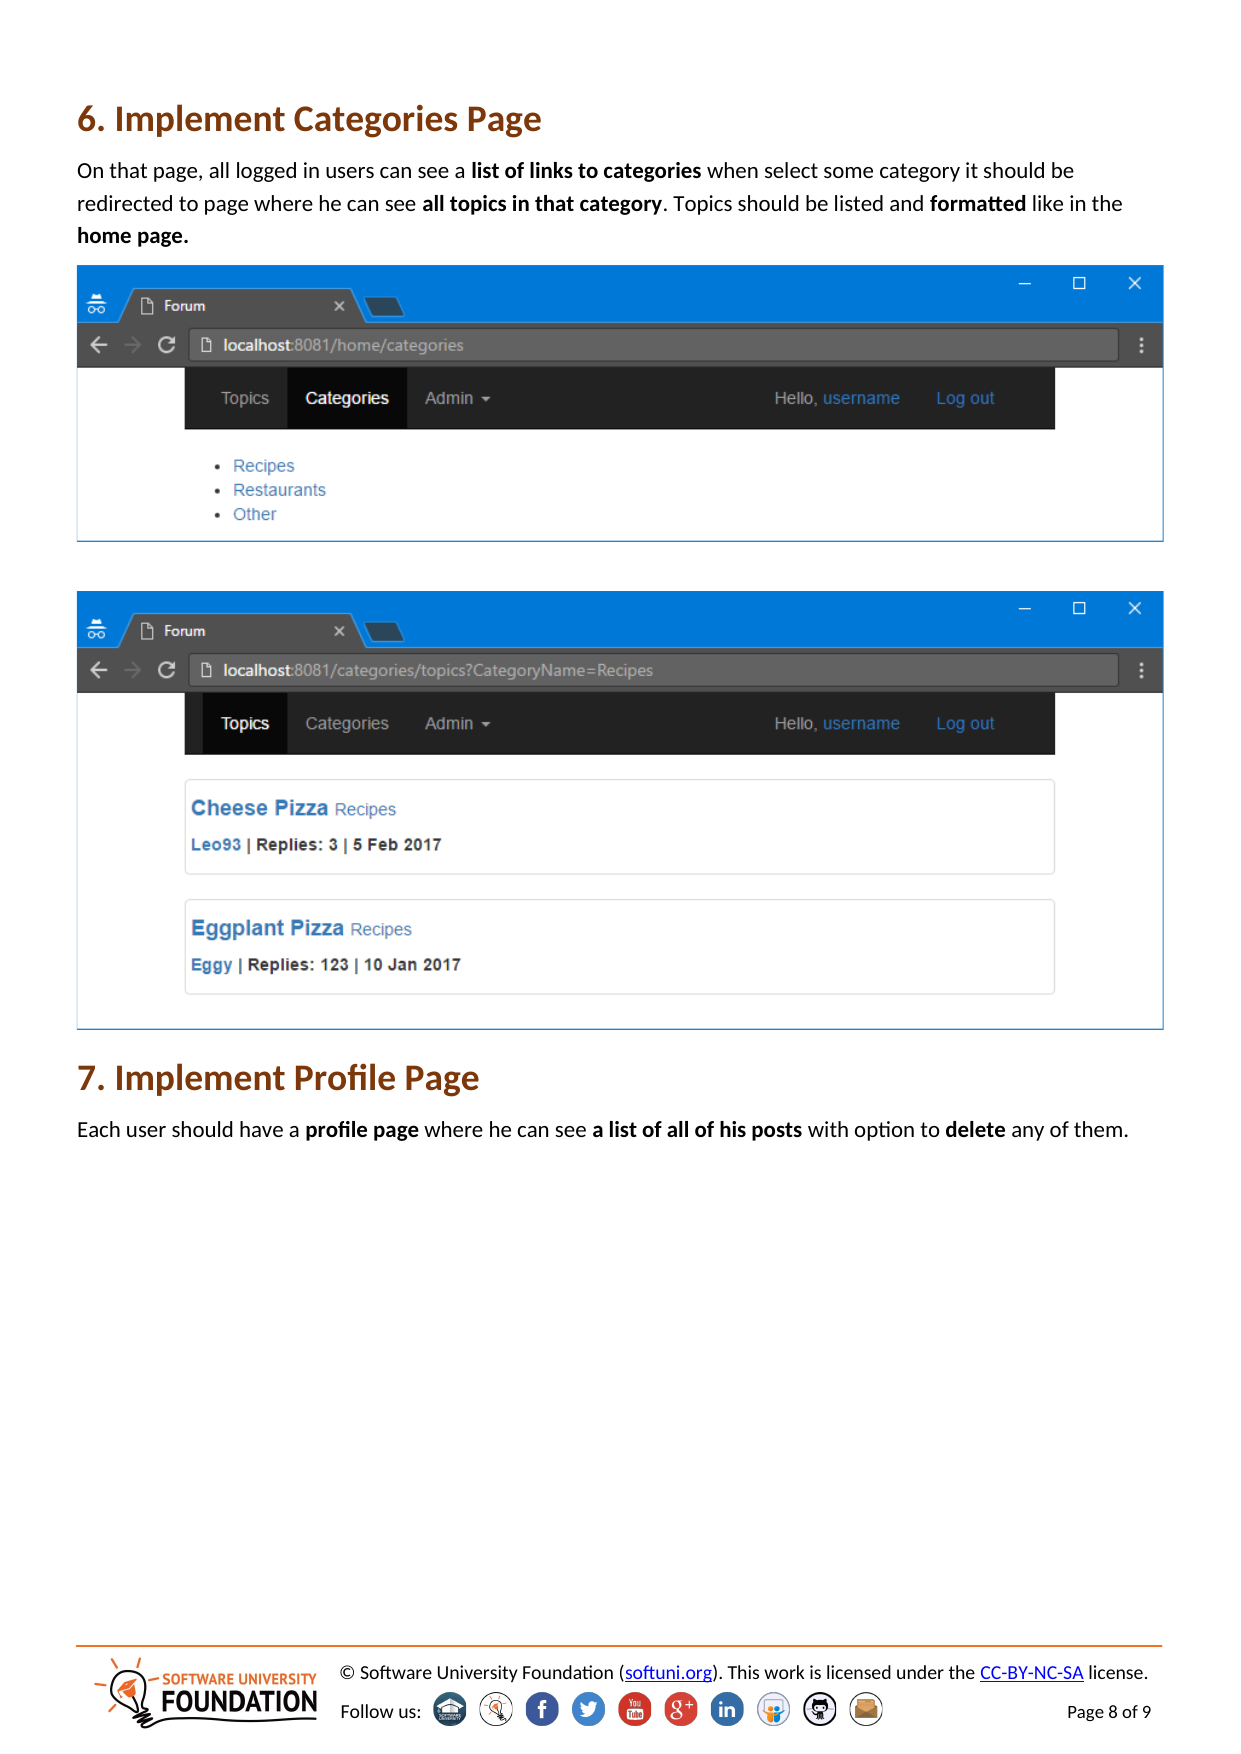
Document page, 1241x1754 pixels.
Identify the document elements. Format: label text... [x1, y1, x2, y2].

picture [479, 1692, 513, 1726]
picture [849, 1692, 883, 1726]
picture [757, 1692, 790, 1726]
subtitle Implement Categories Page [77, 95, 1163, 141]
picture [664, 1692, 698, 1726]
picture [93, 1656, 317, 1729]
picture [572, 1692, 605, 1726]
text On that page, all logged in users can see a list of links to categories when select some category it should be redirected to page where he can see all topics in that category. Topics should be listed and formatted like in the home page. [77, 156, 1163, 249]
picture [433, 1692, 467, 1726]
picture [76, 591, 1164, 1030]
picture [710, 1692, 744, 1726]
picture [618, 1692, 652, 1726]
picture [525, 1692, 559, 1726]
text Each user should have a profile page where he can see a list of all of his posts with option to delete any of them. [77, 1115, 1163, 1143]
picture [803, 1692, 837, 1726]
subtitle Implement Profile Page [77, 1054, 1163, 1100]
picture [76, 265, 1164, 542]
